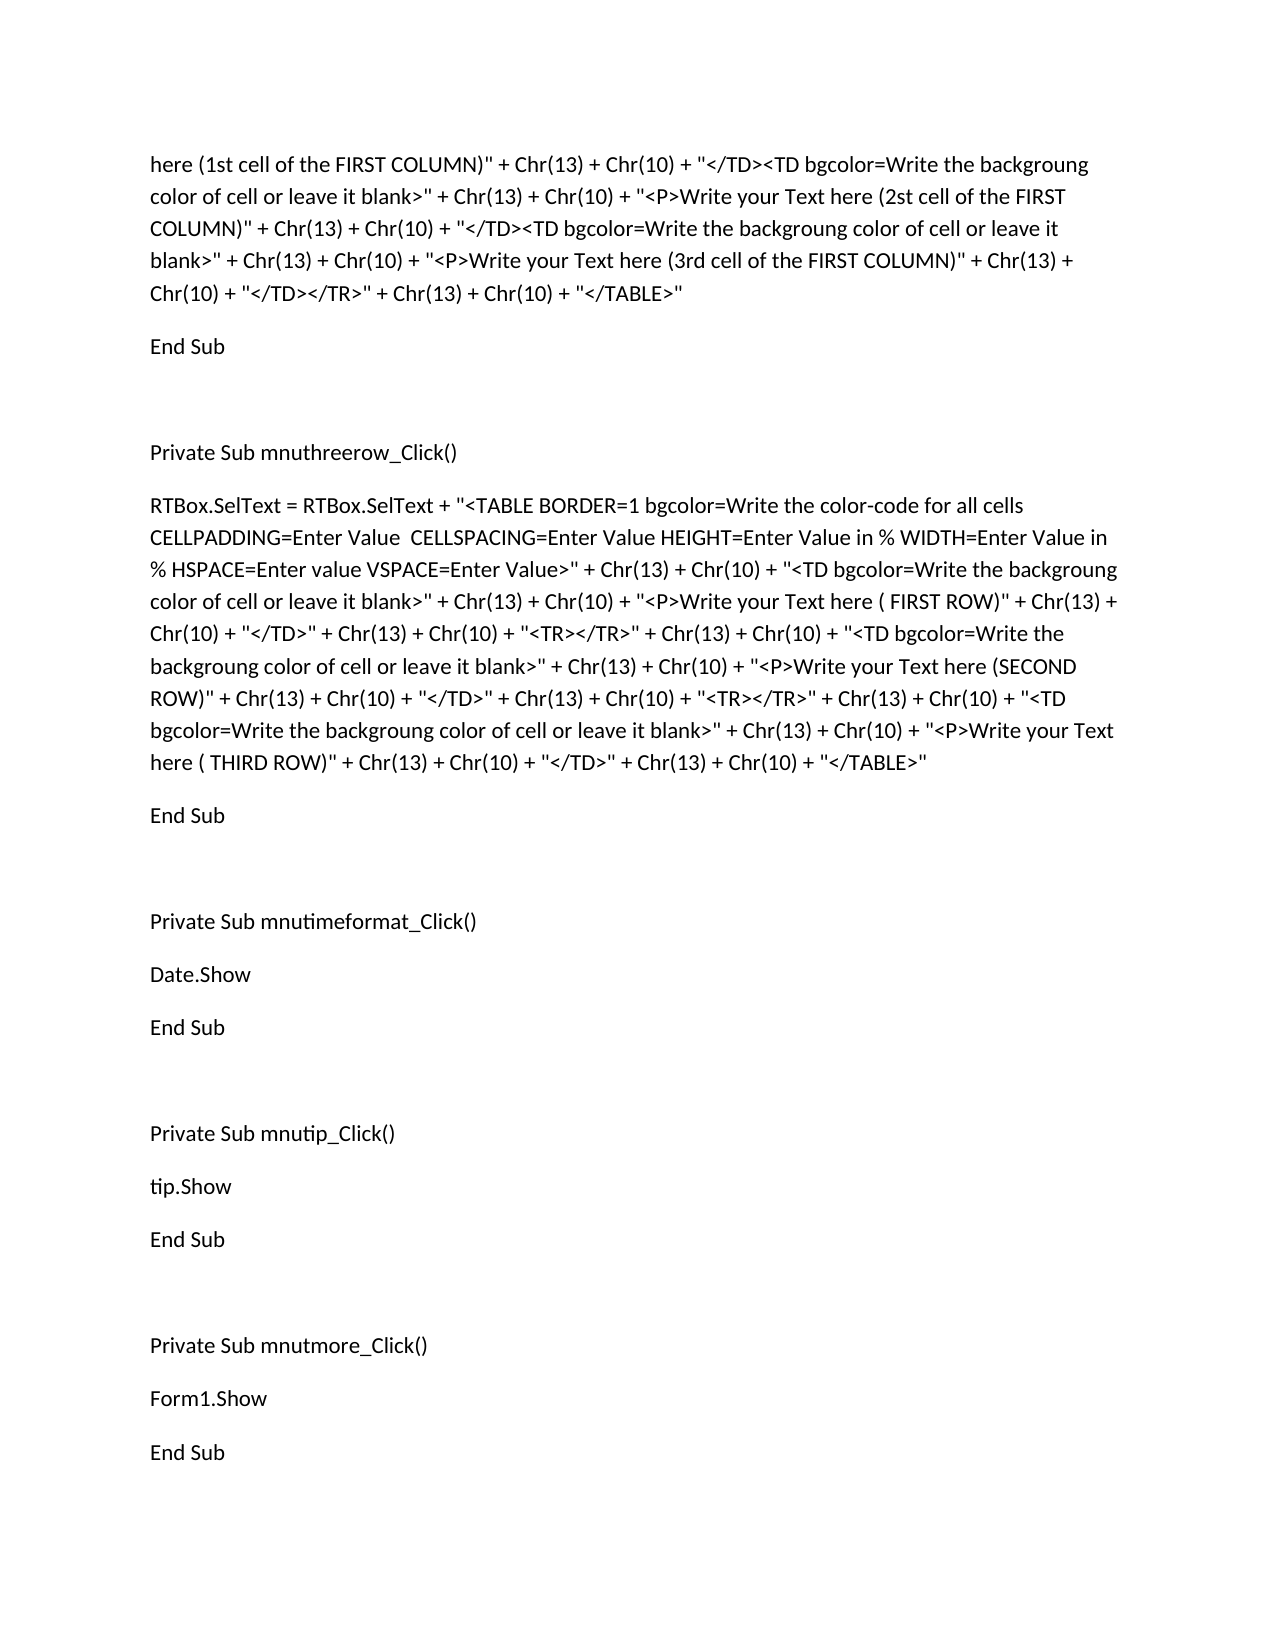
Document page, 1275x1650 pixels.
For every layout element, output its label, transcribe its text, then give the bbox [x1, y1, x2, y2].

text Private Sub mnutimeformat_Click() [150, 907, 1125, 935]
text Private Sub mnutip_Click() [150, 1119, 1125, 1147]
text End Sub [150, 1226, 1125, 1253]
text Private Sub mnutmore_Click() [150, 1332, 1125, 1359]
text End Sub [150, 1013, 1125, 1041]
text Private Sub mnuthreerow_Click() [150, 438, 1125, 466]
text End Sub [150, 1438, 1125, 1466]
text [150, 150, 1125, 307]
text End Sub [150, 332, 1125, 360]
text End Sub [150, 801, 1125, 829]
text Form1.Show [150, 1384, 1125, 1413]
text RTBox.SelText = RTBox.SelText + "<TABLE BORDER=1 bgcolor=Write the color-code for all cells CELLPADDING=Enter Value CELLSPACING=Enter Value HEIGHT=Enter Value in % WIDTH=Enter Value in % HSPACE=Enter value VSPACE=Enter Value>" + Chr(13) + Chr(10) + "<TD bgcolor=Write the backgroung color of cell or leave it blank>" + Chr(13) + Chr(10) + "<P>Write your Text here ( FIRST ROW)" + Chr(13) + Chr(10) + "</TD>" + Chr(13) + Chr(10) + "<TR></TR>" + Chr(13) + Chr(10) + "<TD bgcolor=Write the backgroung color of cell or leave it blank>" + Chr(13) + Chr(10) + "<P>Write your Text here (SECOND ROW)" + Chr(13) + Chr(10) + "</TD>" + Chr(13) + Chr(10) + "<TR></TR>" + Chr(13) + Chr(10) + "<TD bgcolor=Write the backgroung color of cell or leave it blank>" + Chr(13) + Chr(10) + "<P>Write your Text here ( THIRD ROW)" + Chr(13) + Chr(10) + "</TD>" + Chr(13) + Chr(10) + "</TABLE>" [150, 491, 1125, 776]
text tip.Show [150, 1172, 1125, 1201]
text Date.Show [150, 960, 1125, 988]
